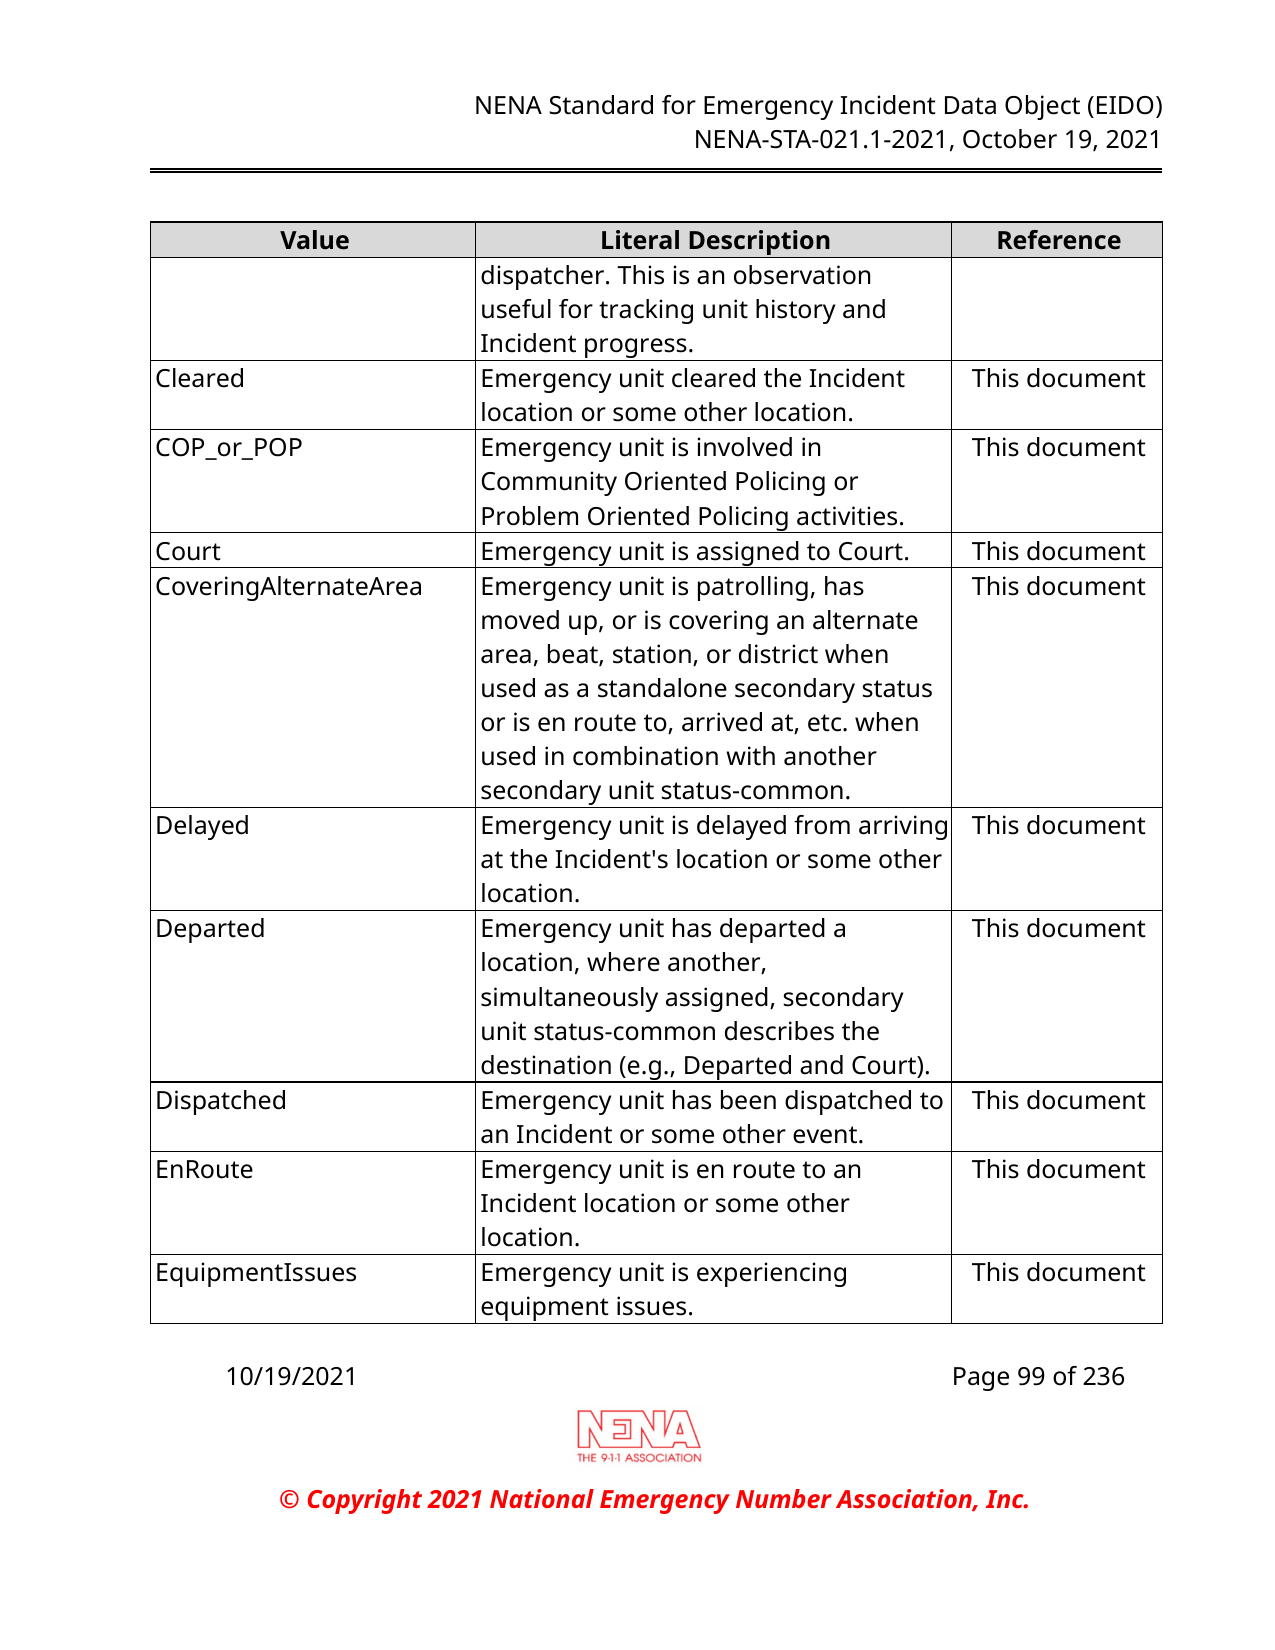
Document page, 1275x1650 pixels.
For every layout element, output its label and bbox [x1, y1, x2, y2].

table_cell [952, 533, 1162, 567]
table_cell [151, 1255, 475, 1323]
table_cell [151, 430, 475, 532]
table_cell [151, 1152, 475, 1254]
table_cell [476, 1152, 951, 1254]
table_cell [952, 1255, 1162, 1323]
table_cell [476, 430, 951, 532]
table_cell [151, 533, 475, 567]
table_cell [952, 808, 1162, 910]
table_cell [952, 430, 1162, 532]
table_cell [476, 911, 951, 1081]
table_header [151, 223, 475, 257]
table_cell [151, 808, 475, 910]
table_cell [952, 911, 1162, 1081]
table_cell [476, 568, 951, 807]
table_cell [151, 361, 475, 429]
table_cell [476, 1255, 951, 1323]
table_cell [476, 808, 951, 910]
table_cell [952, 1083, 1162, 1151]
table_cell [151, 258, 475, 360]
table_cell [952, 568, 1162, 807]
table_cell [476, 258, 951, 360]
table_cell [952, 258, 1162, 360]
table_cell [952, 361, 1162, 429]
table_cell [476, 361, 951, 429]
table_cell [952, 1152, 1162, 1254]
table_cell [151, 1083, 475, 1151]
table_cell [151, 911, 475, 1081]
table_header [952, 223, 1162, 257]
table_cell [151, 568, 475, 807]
picture [569, 1404, 706, 1470]
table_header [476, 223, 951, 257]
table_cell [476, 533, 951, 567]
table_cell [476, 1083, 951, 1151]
